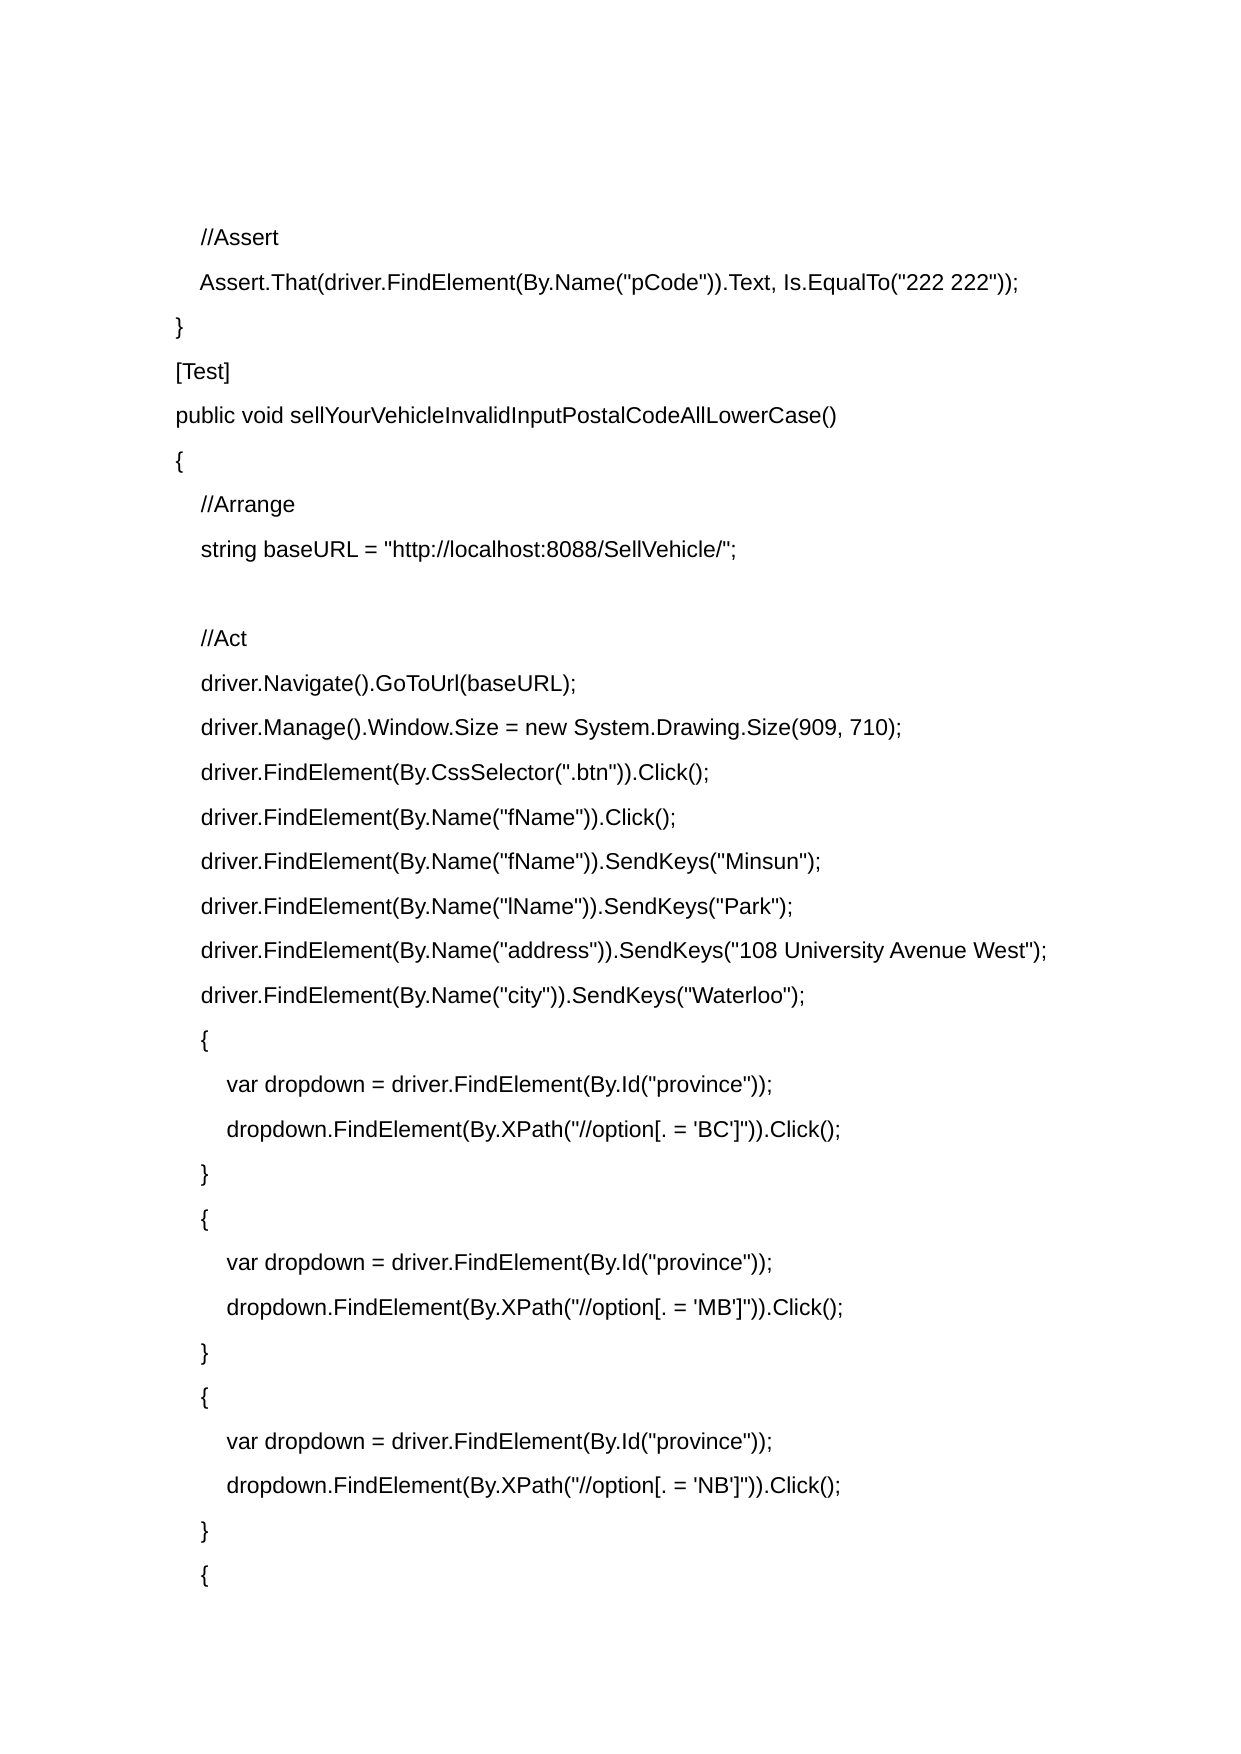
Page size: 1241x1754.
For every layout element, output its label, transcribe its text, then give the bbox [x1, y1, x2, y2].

text Assert.That(driver.FindElement(By.Name("pCode")).Text, Is.EqualTo("222 222")); [150, 268, 1090, 295]
text driver.Manage().Window.Size = new System.Drawing.Size(909, 710); [150, 714, 1090, 741]
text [150, 1428, 1090, 1454]
text dropdown.FindElement(By.XPath("//option[. = 'MB']")).Click(); [150, 1294, 1090, 1320]
text } [150, 1160, 1090, 1187]
text //Arrange [150, 491, 1090, 518]
text } [150, 1338, 1090, 1365]
text { [150, 1205, 1090, 1231]
text string baseURL = "http://localhost:8088/SellVehicle/"; [150, 536, 1090, 562]
text [Test] [150, 358, 1090, 384]
text driver.FindElement(By.Name("fName")).SendKeys("Minsun"); [150, 848, 1090, 874]
text { [150, 447, 1090, 473]
text //Act [150, 625, 1090, 652]
text } [150, 1517, 1090, 1543]
text dropdown.FindElement(By.XPath("//option[. = 'NB']")).Click(); [150, 1472, 1090, 1499]
text dropdown.FindElement(By.XPath("//option[. = 'BC']")).Click(); [150, 1116, 1090, 1142]
text { [150, 1026, 1090, 1053]
text { [150, 1561, 1090, 1588]
text driver.FindElement(By.Name("lName")).SendKeys("Park"); [150, 893, 1090, 919]
text } [150, 313, 1090, 339]
text var dropdown = driver.FindElement(By.Id("province")); [150, 1249, 1090, 1276]
text { [150, 1383, 1090, 1409]
text //Assert [150, 224, 1090, 250]
text driver.FindElement(By.CssSelector(".btn")).Click(); [150, 759, 1090, 785]
text driver.FindElement(By.Name("fName")).Click(); [150, 803, 1090, 830]
text driver.FindElement(By.Name("city")).SendKeys("Waterloo"); [150, 982, 1090, 1008]
text public void sellYourVehicleInvalidInputPostalCodeAllLowerCase() [150, 402, 1090, 429]
text var dropdown = driver.FindElement(By.Id("province")); [150, 1071, 1090, 1097]
text driver.FindElement(By.Name("address")).SendKeys("108 University Avenue West"); [150, 937, 1090, 964]
text driver.Navigate().GoToUrl(baseURL); [150, 670, 1090, 696]
